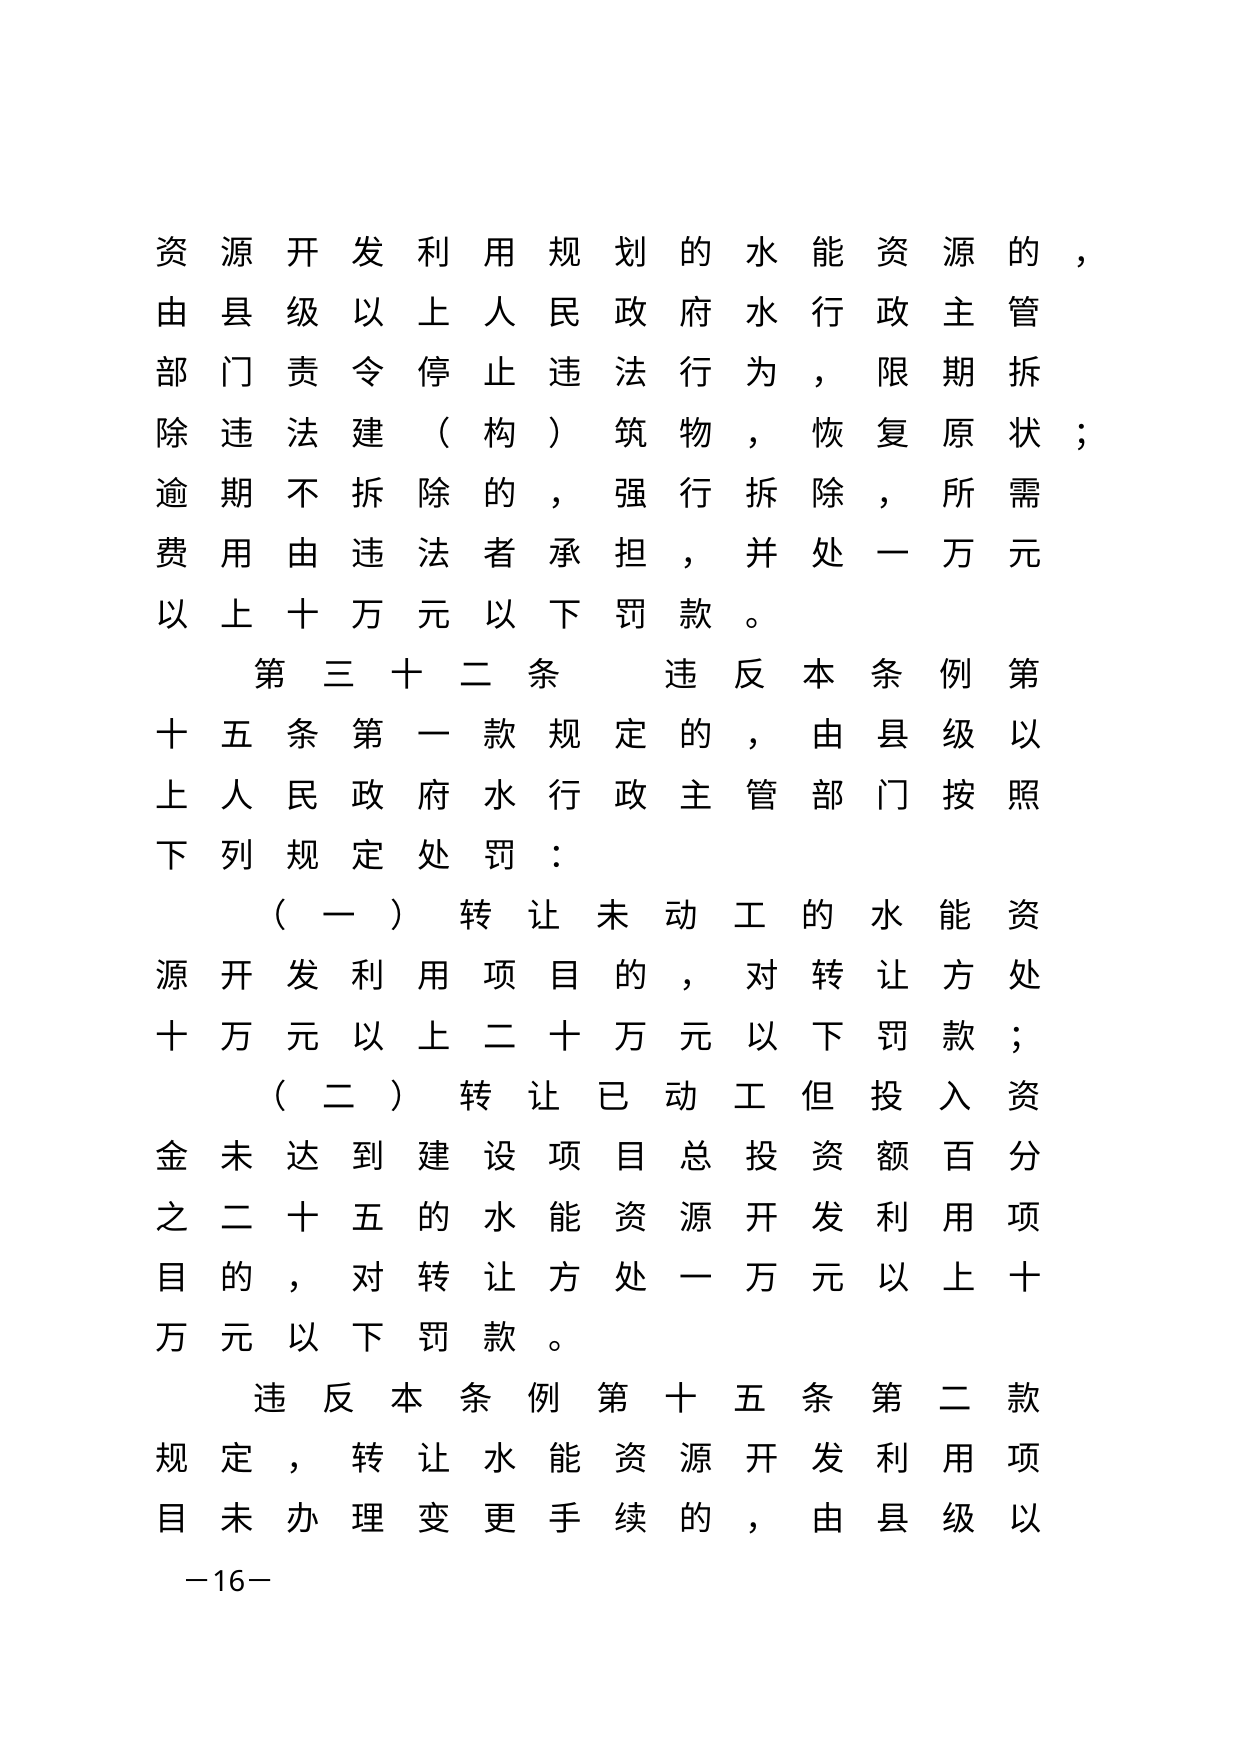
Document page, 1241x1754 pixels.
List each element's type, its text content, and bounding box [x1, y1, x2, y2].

text （二）转让已动工但投入资金未达到建设项目总投资额百分之二十五的水能资源开发利用项目的，对转让方处一万元以上十万元以下罚款。 [155, 1064, 1073, 1365]
text 违反本条例第十五条第二款规定，转让水能资源开发利用项目未办理变更手续的，由县级以上人民政府水行政主管部门责令停止施工、限期补办变更手续，并对转让方处一万元以上五万元以下罚款。 [155, 1365, 1073, 1546]
text （一）转让未动工的水能资源开发利用项目的，对转让方处十万元以上二十万元以下罚款； [155, 883, 1073, 1064]
text 第三十一条 违反本条例第十条规定，开发利用不符合水能资源开发利用规划的水能资源的，由县级以上人民政府水行政主管部门责令停止违法行为，限期拆除违法建（构）筑物，恢复原状；逾期不拆除的，强行拆除，所需费用由违法者承担，并处一万元以上十万元以下罚款。 [155, 219, 1073, 642]
text 第三十二条 违反本条例第十五条第一款规定的，由县级以上人民政府水行政主管部门按照下列规定处罚： [155, 642, 1073, 883]
